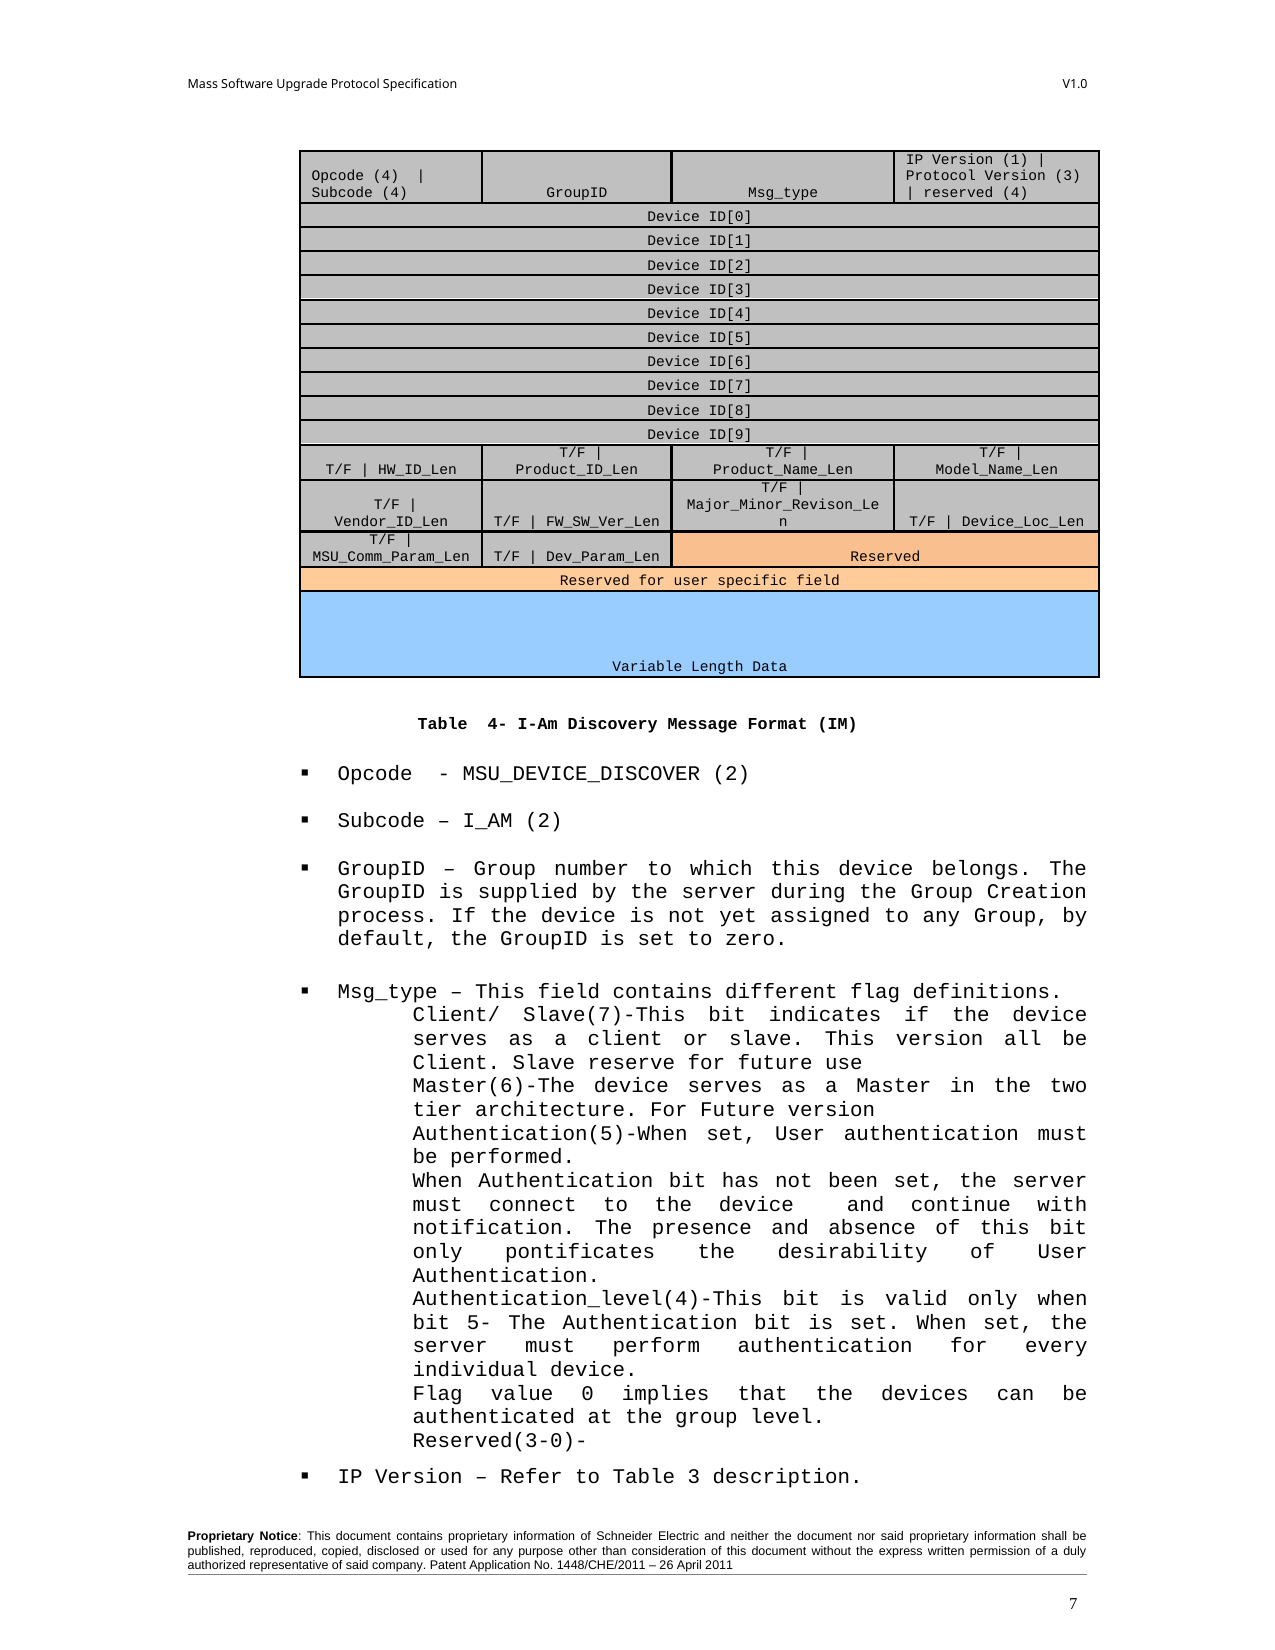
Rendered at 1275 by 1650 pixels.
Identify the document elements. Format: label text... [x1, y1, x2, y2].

table_cell Variable Length Data [301, 592, 1098, 676]
table_cell Device ID[7] [301, 373, 1098, 395]
text Reserved(3-0)- [412, 1430, 1087, 1454]
list Msg_type – This field contains different flag definitions. [300, 981, 1087, 1004]
text Authentication(5)-When set, User authentication must be performed. [412, 1123, 1087, 1170]
table_cell T/F | MSU_Comm_Param_Len [301, 533, 481, 566]
table_cell Device ID[2] [301, 252, 1098, 274]
table_cell Device ID[0] [301, 204, 1098, 226]
text Authentication_level(4)-This bit is valid only when bit 5- The Authentication bit is set. When set, the server must perform authentication for every individual device. [412, 1288, 1087, 1383]
table_cell Device ID[9] [301, 421, 1098, 443]
text Flag value 0 implies that the devices can be authenticated at the group level. [412, 1383, 1087, 1430]
list Subcode – I_AM (2) [300, 810, 1087, 834]
table_cell IP Version (1) | Protocol Version (3) | reserved (4) [895, 152, 1098, 202]
table_cell T/F | HW_ID_Len [301, 446, 481, 479]
list GroupID – Group number to which this device belongs. The GroupID is supplied by the server during the Group Creation process. If the device is not yet assigned to any Group, by default, the GroupID is set to zero. [300, 857, 1087, 952]
text Master(6)-The device serves as a Master in the two tier architecture. For Future version [412, 1075, 1087, 1123]
table_cell Device ID[1] [301, 228, 1098, 250]
table_cell Device ID[3] [301, 276, 1098, 298]
text Client/ Slave(7)-This bit indicates if the device serves as a client or slave. This version all be Client. Slave reserve for future use [412, 1004, 1087, 1075]
table_cell Reserved [673, 533, 1098, 566]
list IP Version – Refer to Table 3 description. [300, 1466, 1087, 1490]
table_cell Reserved for user specific field [301, 568, 1098, 590]
table_cell T/F | Device_Loc_Len [895, 481, 1098, 530]
table_cell Device ID[5] [301, 325, 1098, 347]
table_cell T/F | Product_Name_Len [673, 446, 893, 479]
list Opcode - MSU_DEVICE_DISCOVER (2) [300, 763, 1087, 787]
table_cell Device ID[4] [301, 301, 1098, 323]
table_cell T/F | Model_Name_Len [895, 446, 1098, 479]
table_cell T/F | Dev_Param_Len [483, 533, 670, 566]
table_cell T/F | Product_ID_Len [483, 446, 670, 479]
table_cell Opcode (4) | Subcode (4) [301, 152, 481, 202]
table_cell GroupID [483, 152, 670, 202]
table_cell Msg_type [673, 152, 893, 202]
table_cell T/F | FW_SW_Ver_Len [483, 481, 670, 530]
text When Authentication bit has not been set, the server must connect to the device and continue with notification. The presence and absence of this bit only pontificates the desirability of User Authentication. [412, 1170, 1087, 1288]
table_cell Device ID[8] [301, 397, 1098, 419]
table_cell T/F | Vendor_ID_Len [301, 481, 481, 530]
text Table 4- I-Am Discovery Message Format (IM) [187, 716, 1087, 734]
table_cell T/F | Major_Minor_Revison_Len [673, 481, 893, 530]
table_cell Device ID[6] [301, 349, 1098, 371]
